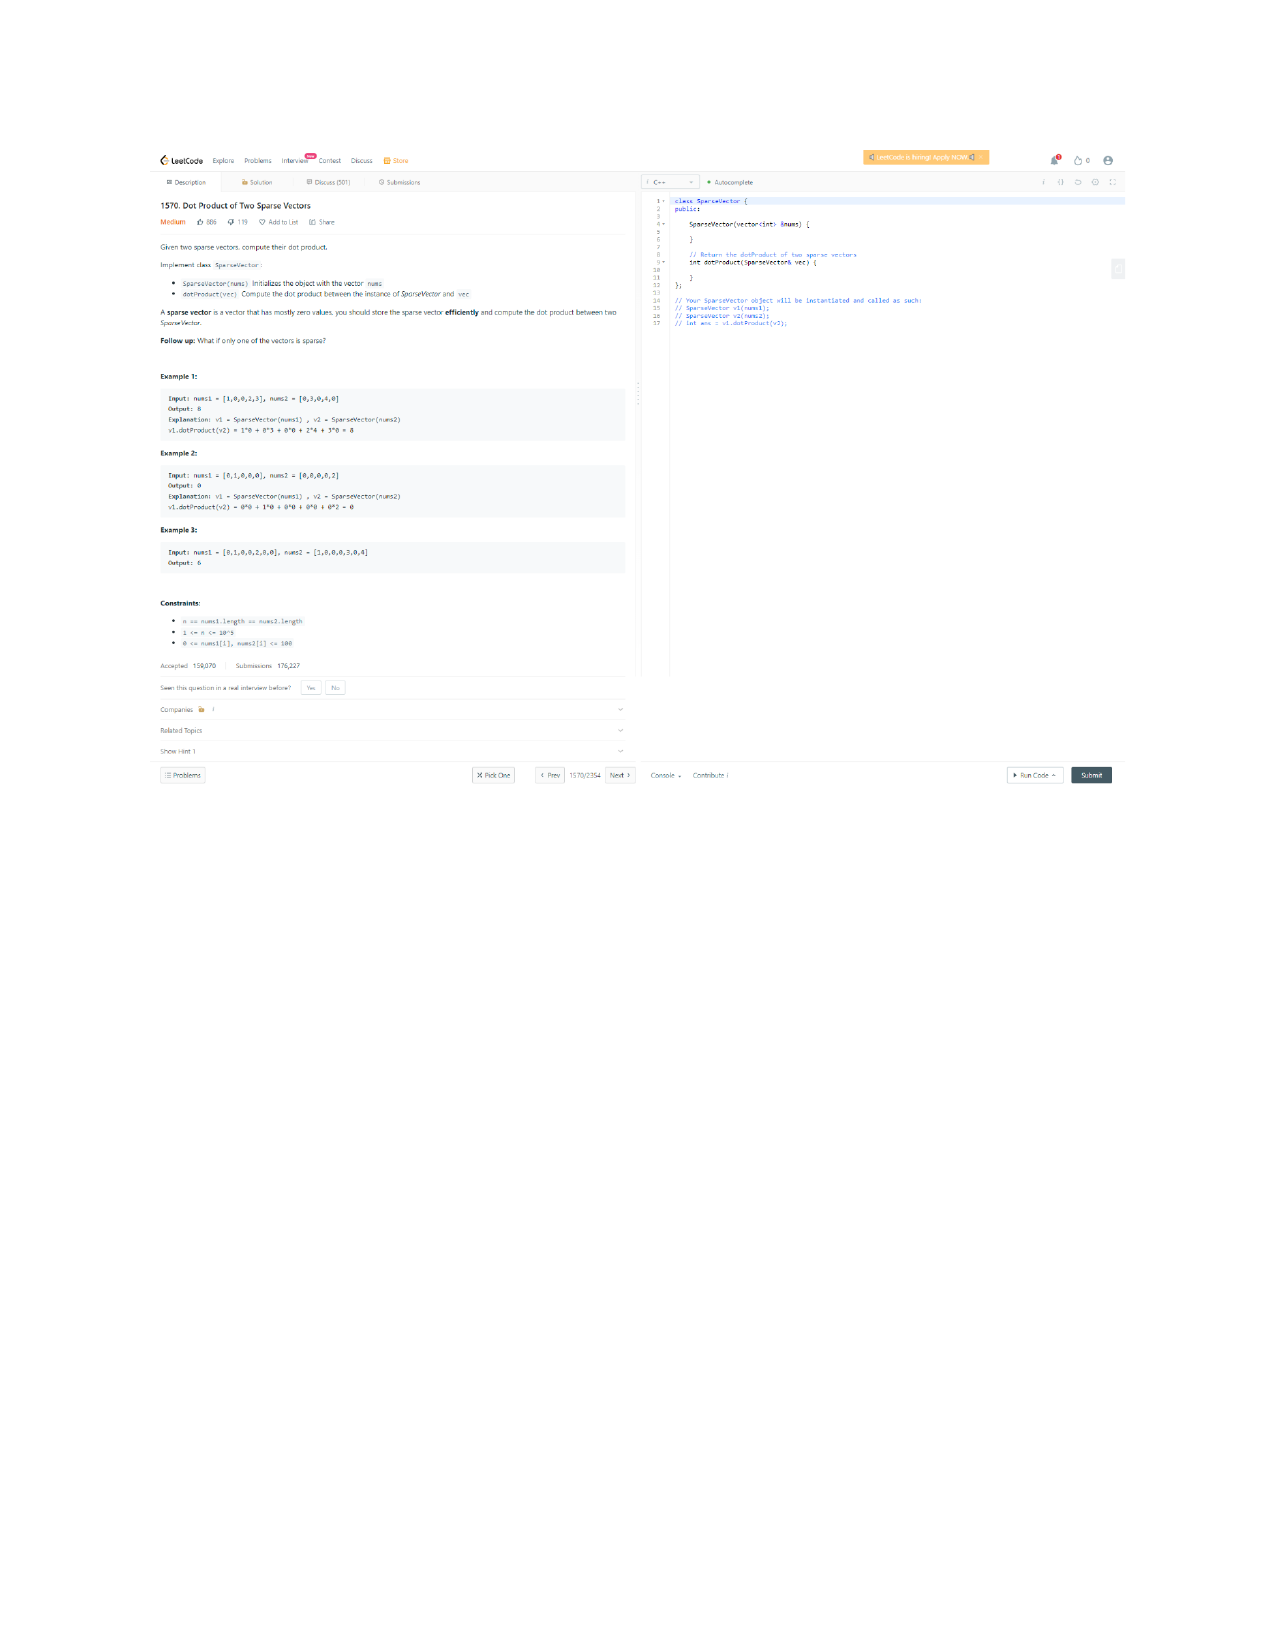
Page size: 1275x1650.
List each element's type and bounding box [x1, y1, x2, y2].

picture [150, 150, 1125, 788]
